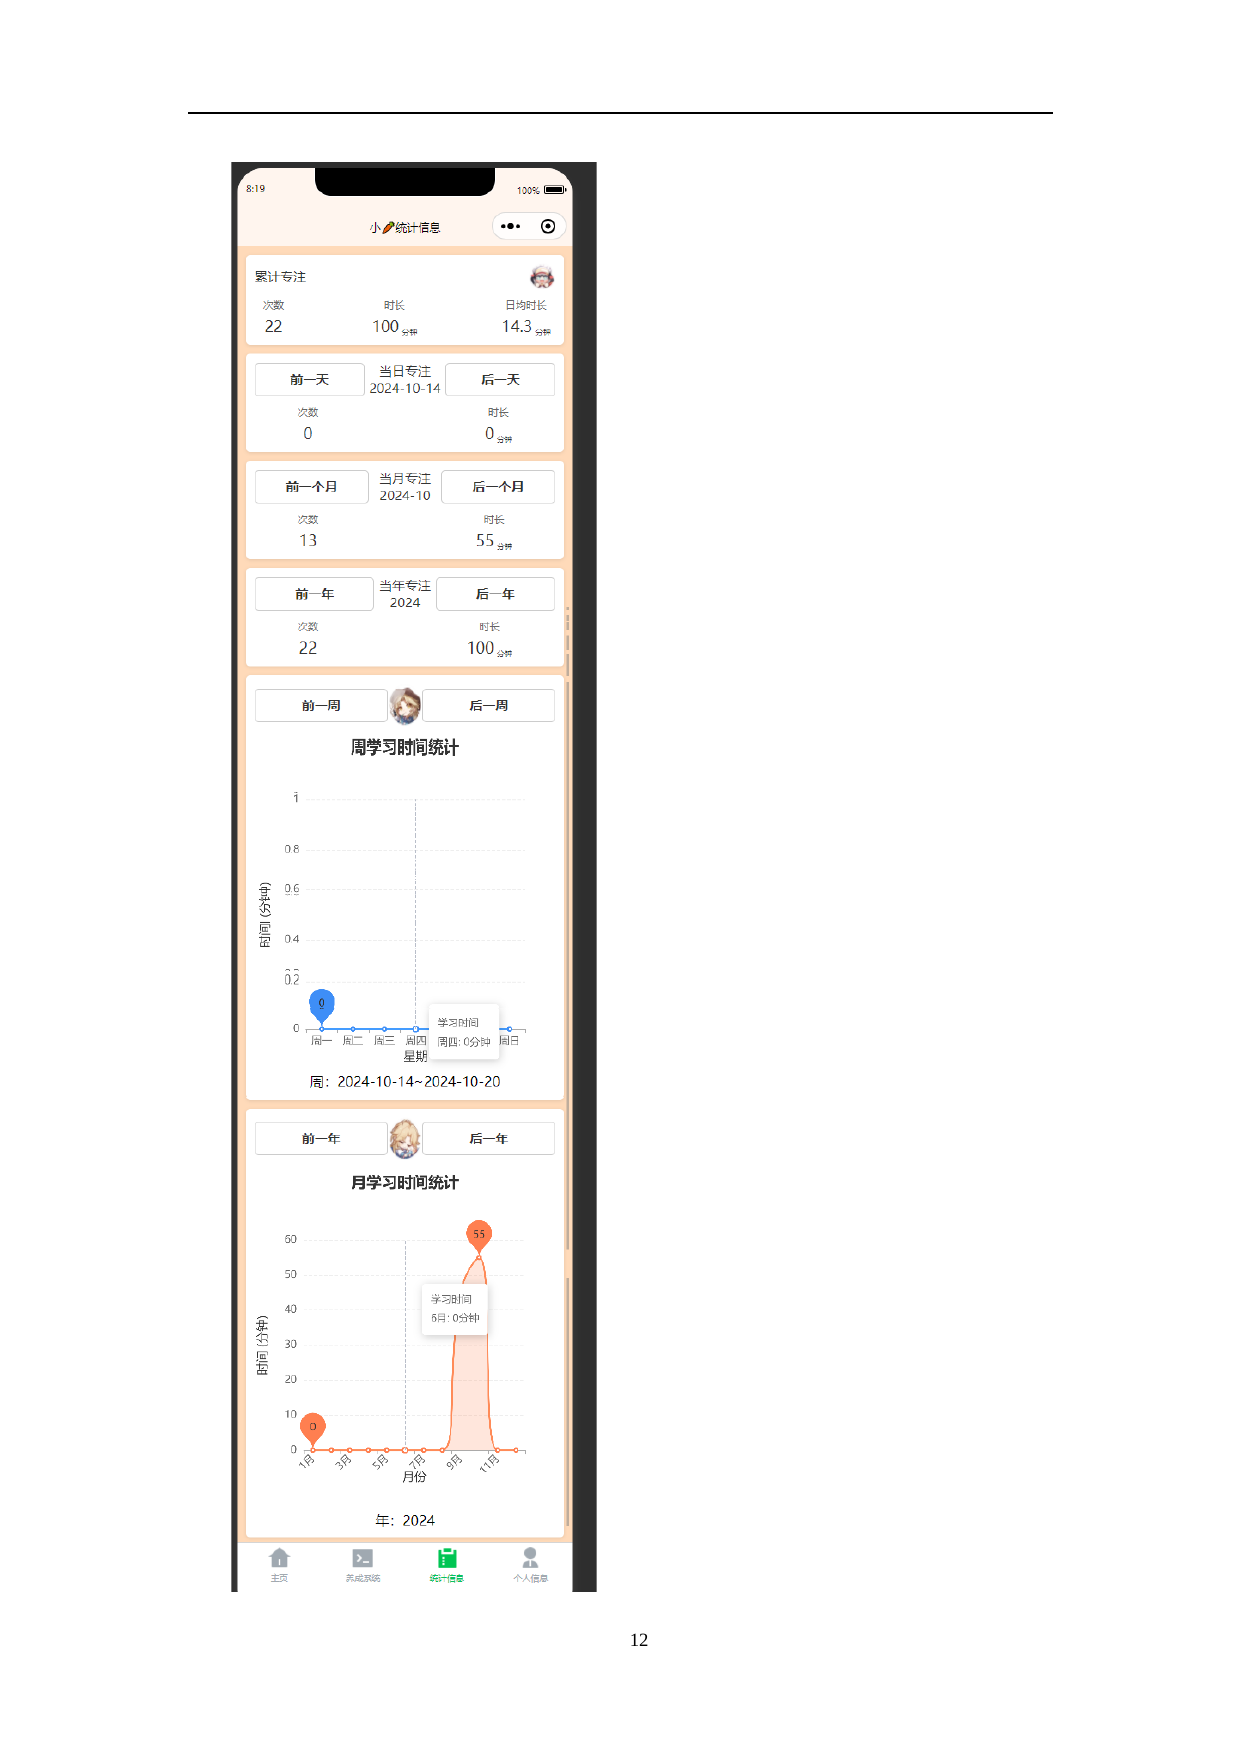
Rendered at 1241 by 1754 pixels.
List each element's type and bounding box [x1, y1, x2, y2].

picture [231, 162, 597, 1592]
